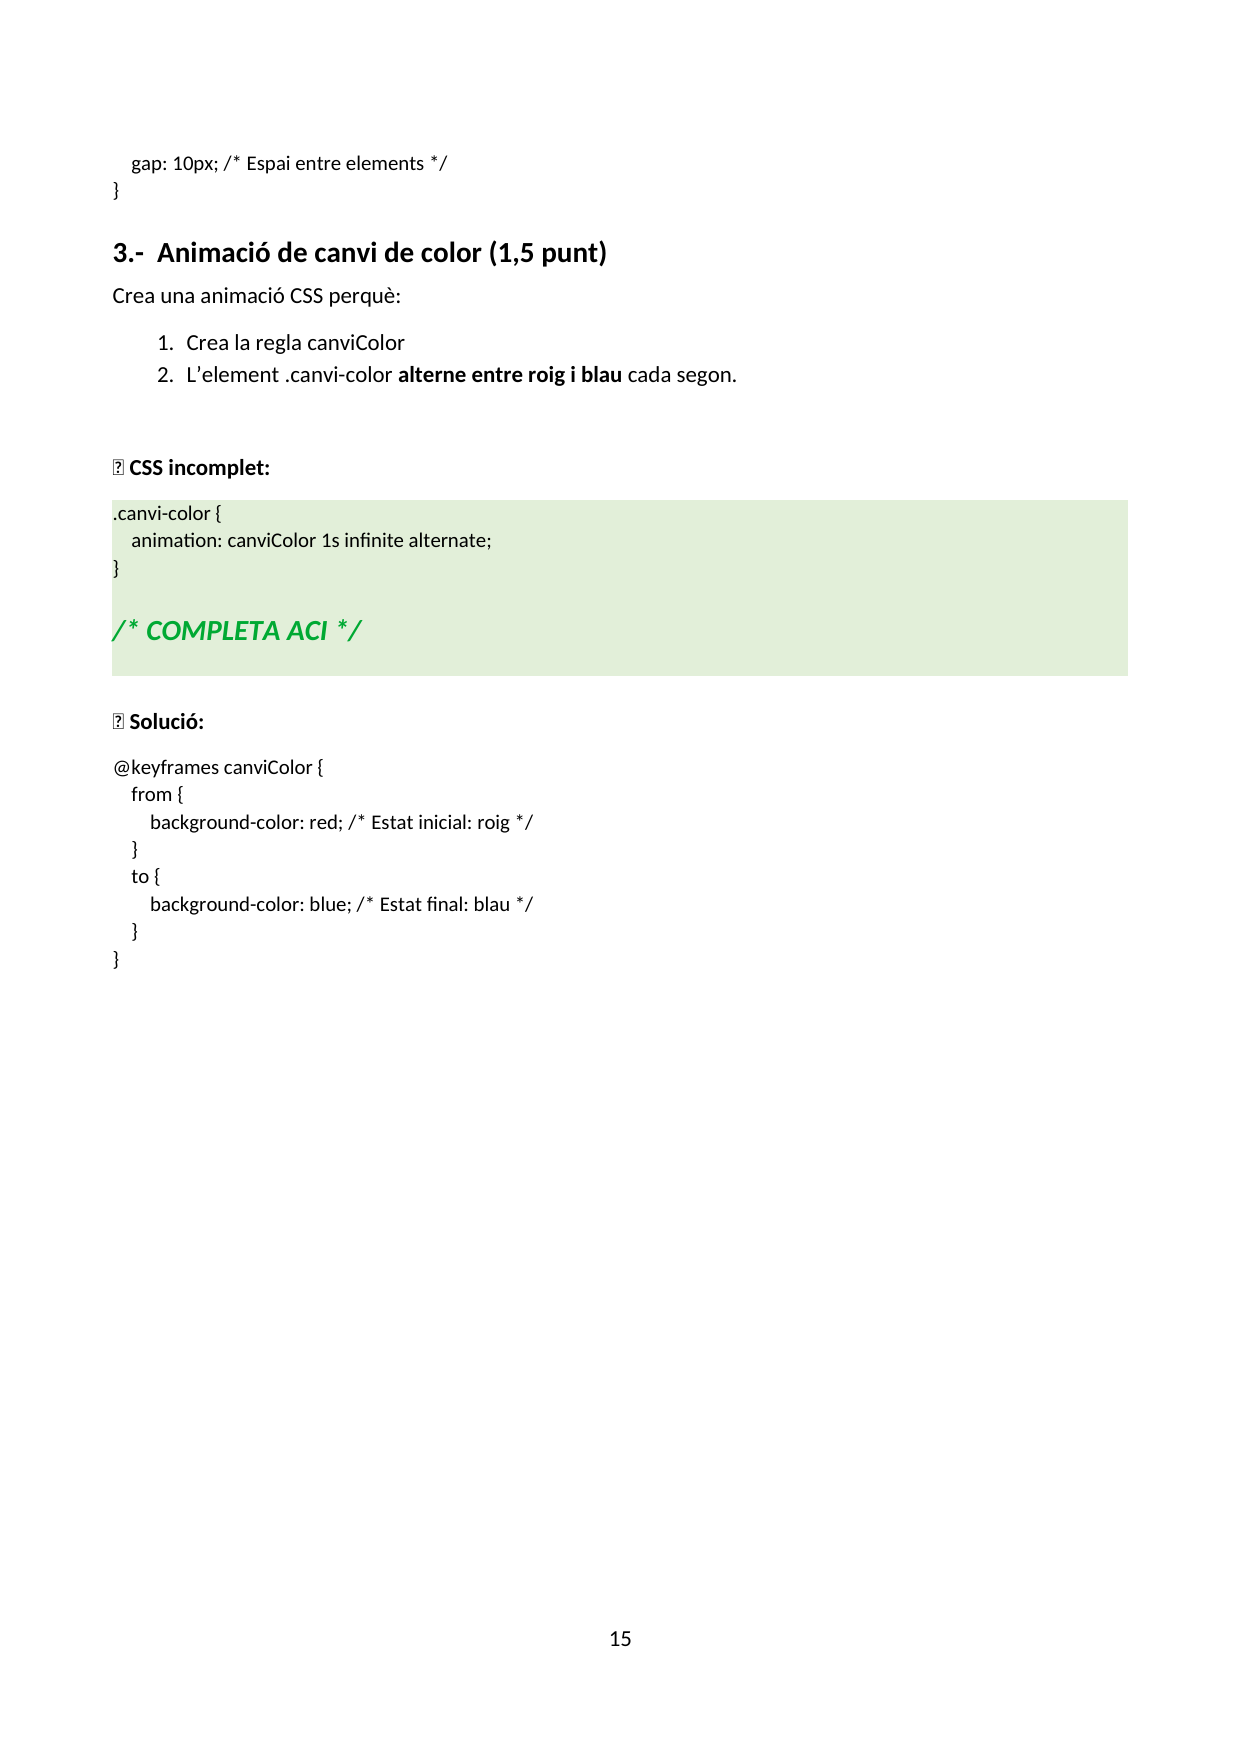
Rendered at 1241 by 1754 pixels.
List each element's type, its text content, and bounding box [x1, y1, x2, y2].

text background-color: blue; /* Estat final: blau */ [112, 891, 1128, 916]
text @keyframes canviColor { [112, 754, 1128, 779]
text } [112, 918, 1128, 944]
text } [112, 946, 1128, 971]
text ✅ Solució: [112, 707, 1128, 735]
text /* COMPLETA ACI */ [112, 612, 1128, 648]
text } [112, 177, 1128, 203]
text gap: 10px; /* Espai entre elements */ [112, 150, 1128, 175]
text animation: canviColor 1s infinite alternate; [112, 528, 1128, 553]
list Crea la regla canviColor [157, 328, 1128, 356]
text 🔹 CSS incomplet: [112, 453, 1128, 482]
subtitle 3.- Animació de canvi de color (1,5 punt) [112, 234, 1128, 270]
text from { [112, 781, 1128, 807]
text } [112, 836, 1128, 862]
text .canvi-color { [112, 500, 1128, 526]
text Crea una animació CSS perquè: [112, 281, 1128, 309]
text background-color: red; /* Estat inicial: roig */ [112, 809, 1128, 834]
text } [112, 555, 1128, 581]
text to { [112, 864, 1128, 889]
list L’element .canvi-color alterne entre roig i blau cada segon. [157, 360, 1128, 388]
